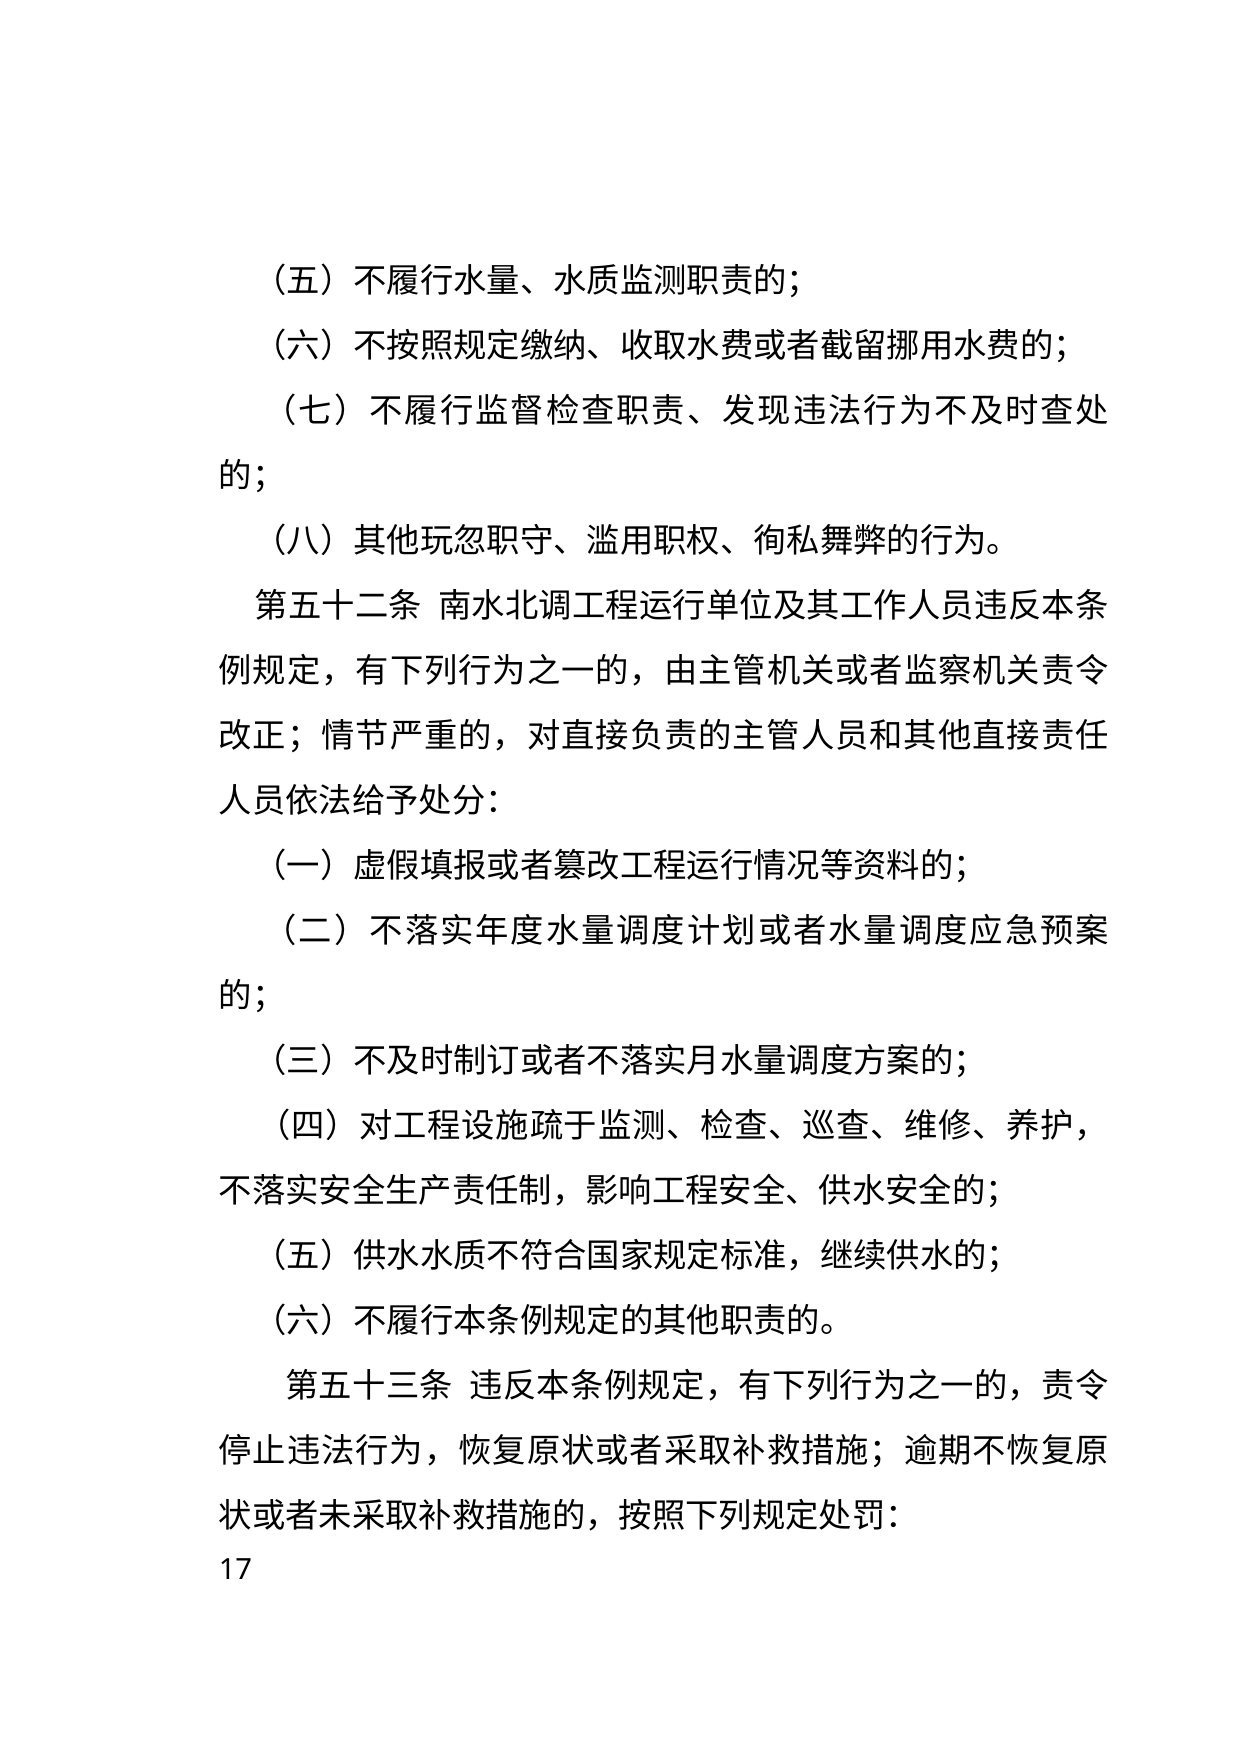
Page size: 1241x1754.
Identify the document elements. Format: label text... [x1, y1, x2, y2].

text （四）对工程设施疏于监测、检查、巡查、维修、养护，不落实安全生产责任制，影响工程安全、供水安全的； [218, 1090, 1110, 1220]
text （一）虚假填报或者篡改工程运行情况等资料的； [218, 830, 1110, 895]
text （七）不履行监督检查职责、发现违法行为不及时查处的； [218, 375, 1110, 505]
text 第五十二条 南水北调工程运行单位及其工作人员违反本条例规定，有下列行为之一的，由主管机关或者监察机关责令改正；情节严重的，对直接负责的主管人员和其他直接责任人员依法给予处分： [218, 570, 1110, 830]
text （五）供水水质不符合国家规定标准，继续供水的； [218, 1220, 1110, 1285]
text （八）其他玩忽职守、滥用职权、徇私舞弊的行为。 [218, 505, 1110, 570]
text （三）不及时制订或者不落实月水量调度方案的； [218, 1025, 1110, 1090]
text （五）不履行水量、水质监测职责的； [218, 245, 1110, 310]
text （六）不按照规定缴纳、收取水费或者截留挪用水费的； [218, 310, 1110, 375]
text 第五十三条 违反本条例规定，有下列行为之一的，责令停止违法行为，恢复原状或者采取补救措施；逾期不恢复原状或者未采取补救措施的，按照下列规定处罚： [218, 1350, 1110, 1545]
text （六）不履行本条例规定的其他职责的。 [218, 1285, 1110, 1350]
text （二）不落实年度水量调度计划或者水量调度应急预案的； [218, 895, 1110, 1025]
